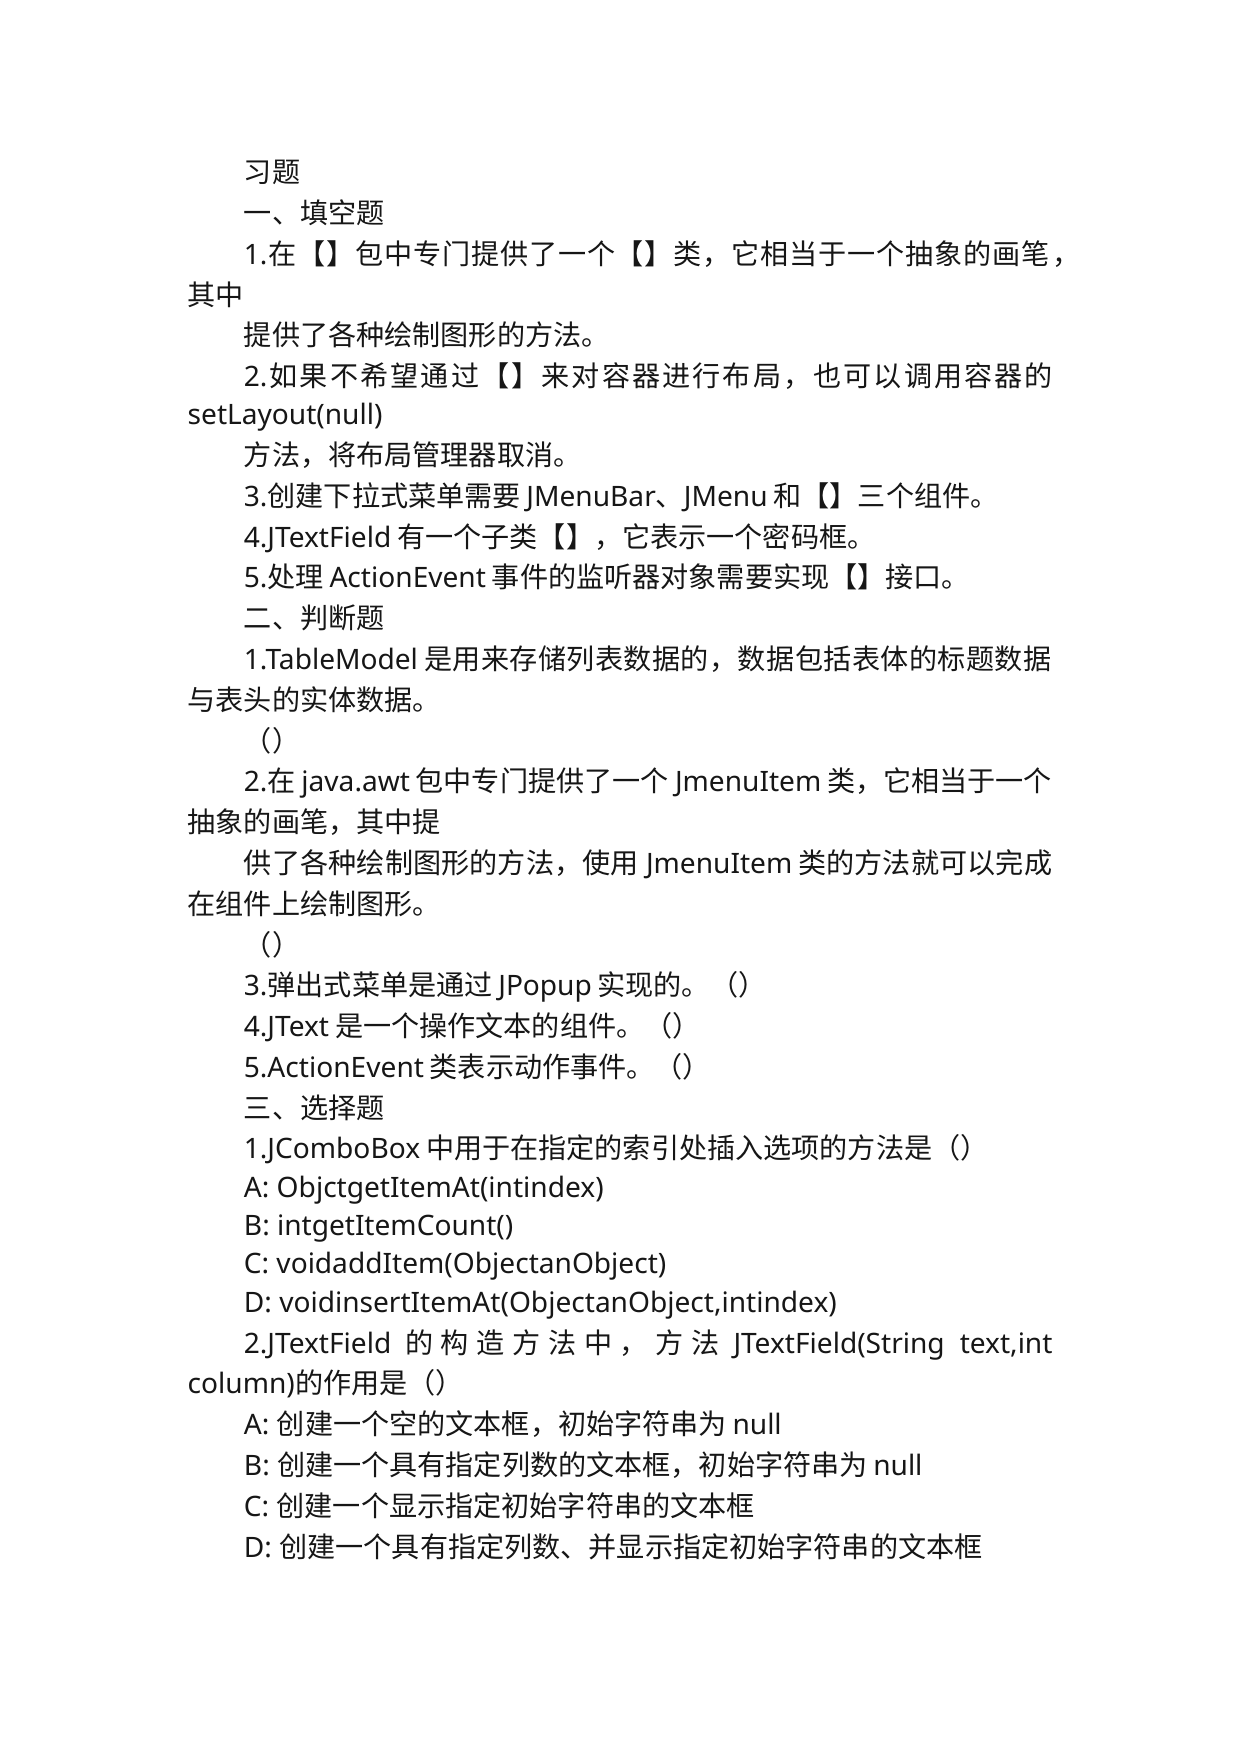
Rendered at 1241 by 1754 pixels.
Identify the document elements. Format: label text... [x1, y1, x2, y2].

text 一、填空题 [187, 191, 1053, 231]
text 1.在【】包中专门提供了一个【】类，它相当于一个抽象的画笔，其中 [187, 231, 1053, 313]
text 3.弹出式菜单是通过JPopup实现的。（） [187, 963, 1053, 1004]
text （） [187, 718, 1053, 759]
text 二、判断题 [187, 596, 1053, 637]
text 4.JText是一个操作文本的组件。（） [187, 1004, 1053, 1045]
text B: intgetItemCount() [187, 1205, 1053, 1244]
text （） [187, 922, 1053, 963]
text C: voidaddItem(ObjectanObject) [187, 1244, 1053, 1282]
text D: 创建一个具有指定列数、并显示指定初始字符串的文本框 [187, 1524, 1053, 1565]
text 方法，将布局管理器取消。 [187, 433, 1053, 474]
text C: 创建一个显示指定初始字符串的文本框 [187, 1484, 1053, 1524]
text 习题 [187, 150, 1053, 191]
text 供了各种绘制图形的方法，使用JmenuItem类的方法就可以完成在组件上绘制图形。 [187, 841, 1053, 922]
text 2.在java.awt包中专门提供了一个JmenuItem类，它相当于一个抽象的画笔，其中提 [187, 759, 1053, 841]
text 提供了各种绘制图形的方法。 [187, 313, 1053, 354]
text 5.处理ActionEvent事件的监听器对象需要实现【】接口。 [187, 555, 1053, 596]
text A: 创建一个空的文本框，初始字符串为null [187, 1402, 1053, 1443]
text 3.创建下拉式菜单需要JMenuBar、JMenu和【】三个组件。 [187, 474, 1053, 514]
text 2.JTextField的构造方法中，方法JTextField(String text,int column)的作用是（） [187, 1320, 1053, 1402]
text 2.如果不希望通过【】来对容器进行布局，也可以调用容器的setLayout(null) [187, 354, 1053, 433]
text B: 创建一个具有指定列数的文本框，初始字符串为null [187, 1443, 1053, 1484]
text 1.TableModel是用来存储列表数据的，数据包括表体的标题数据与表头的实体数据。 [187, 637, 1053, 718]
text 三、选择题 [187, 1086, 1053, 1126]
text 5.ActionEvent类表示动作事件。（） [187, 1045, 1053, 1086]
text 4.JTextField有一个子类【】，它表示一个密码框。 [187, 514, 1053, 555]
text 1.JComboBox中用于在指定的索引处插入选项的方法是（） [187, 1126, 1053, 1167]
text A: ObjctgetItemAt(intindex) [187, 1167, 1053, 1205]
text D: voidinsertItemAt(ObjectanObject,intindex) [187, 1282, 1053, 1320]
